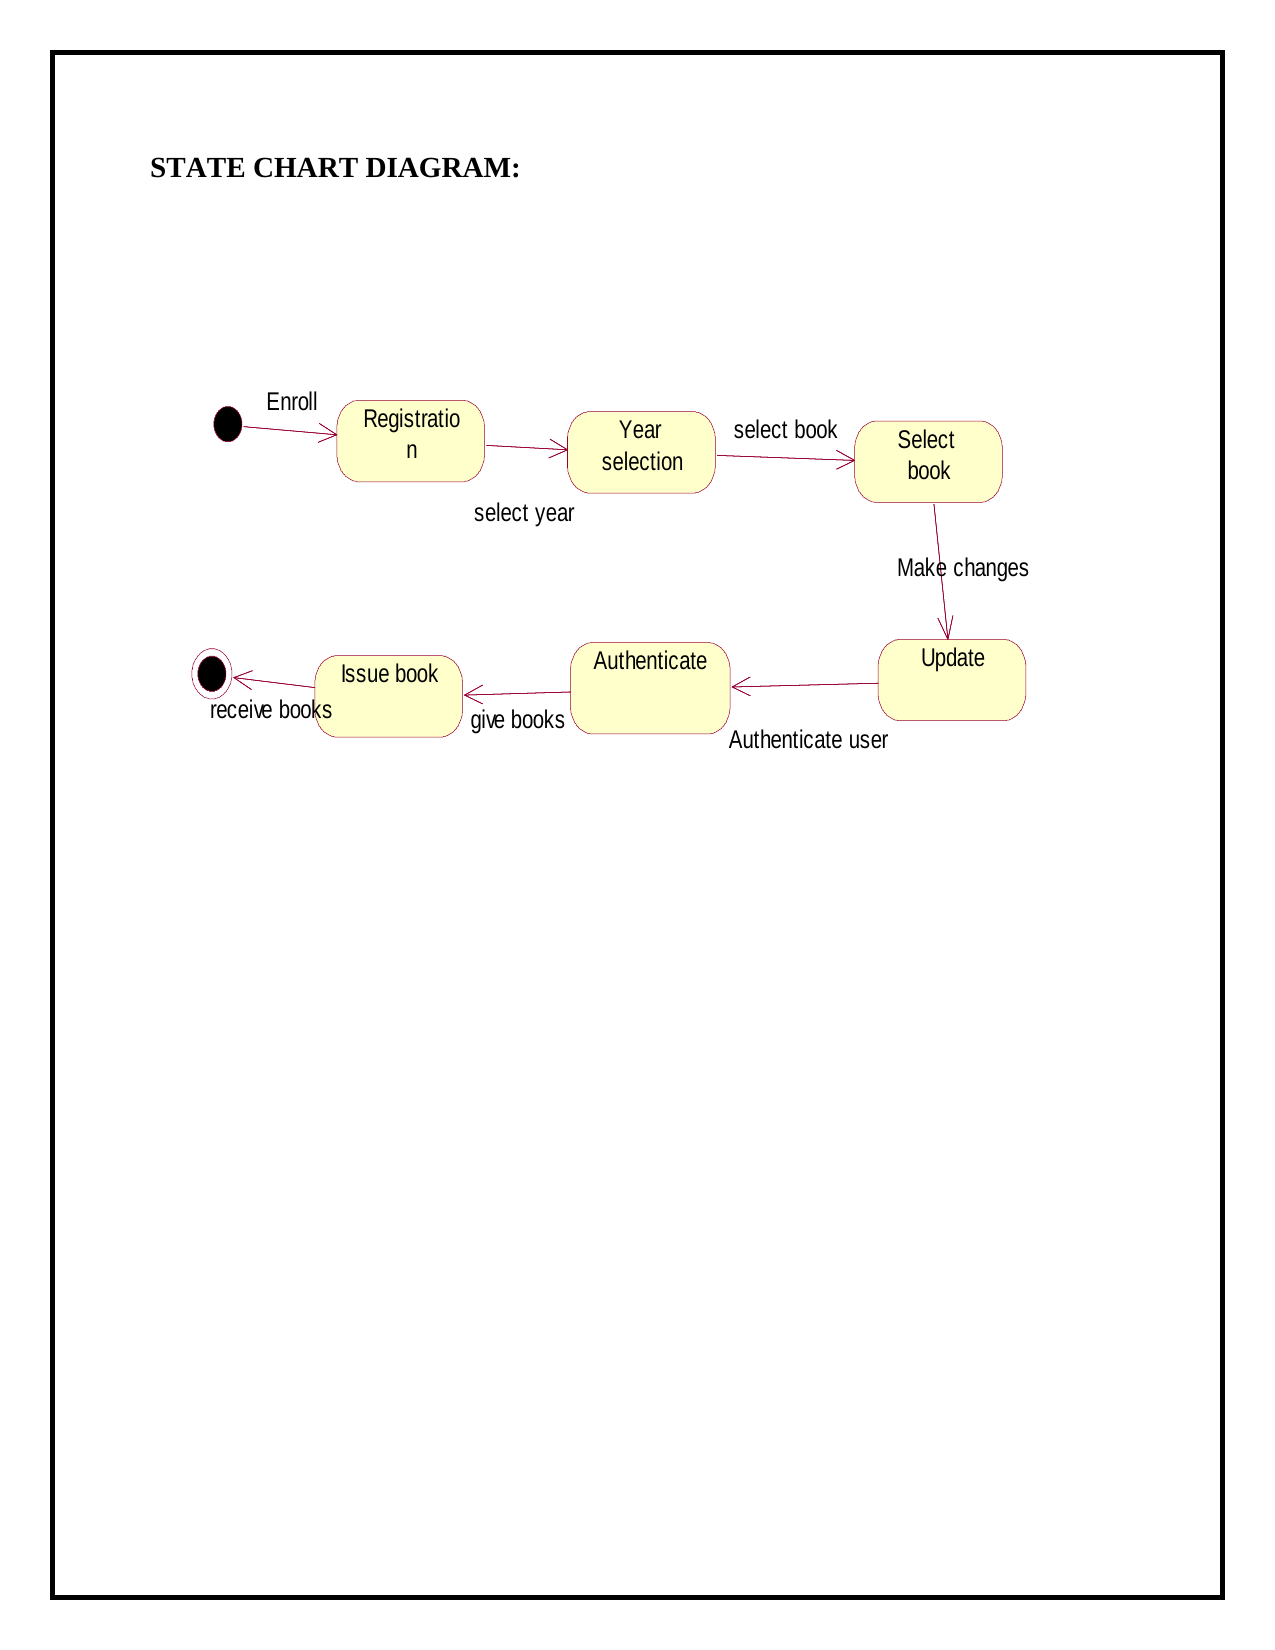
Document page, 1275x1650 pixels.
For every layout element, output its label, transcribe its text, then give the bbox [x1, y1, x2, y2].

text STATE CHART DIAGRAM: [150, 150, 1125, 183]
